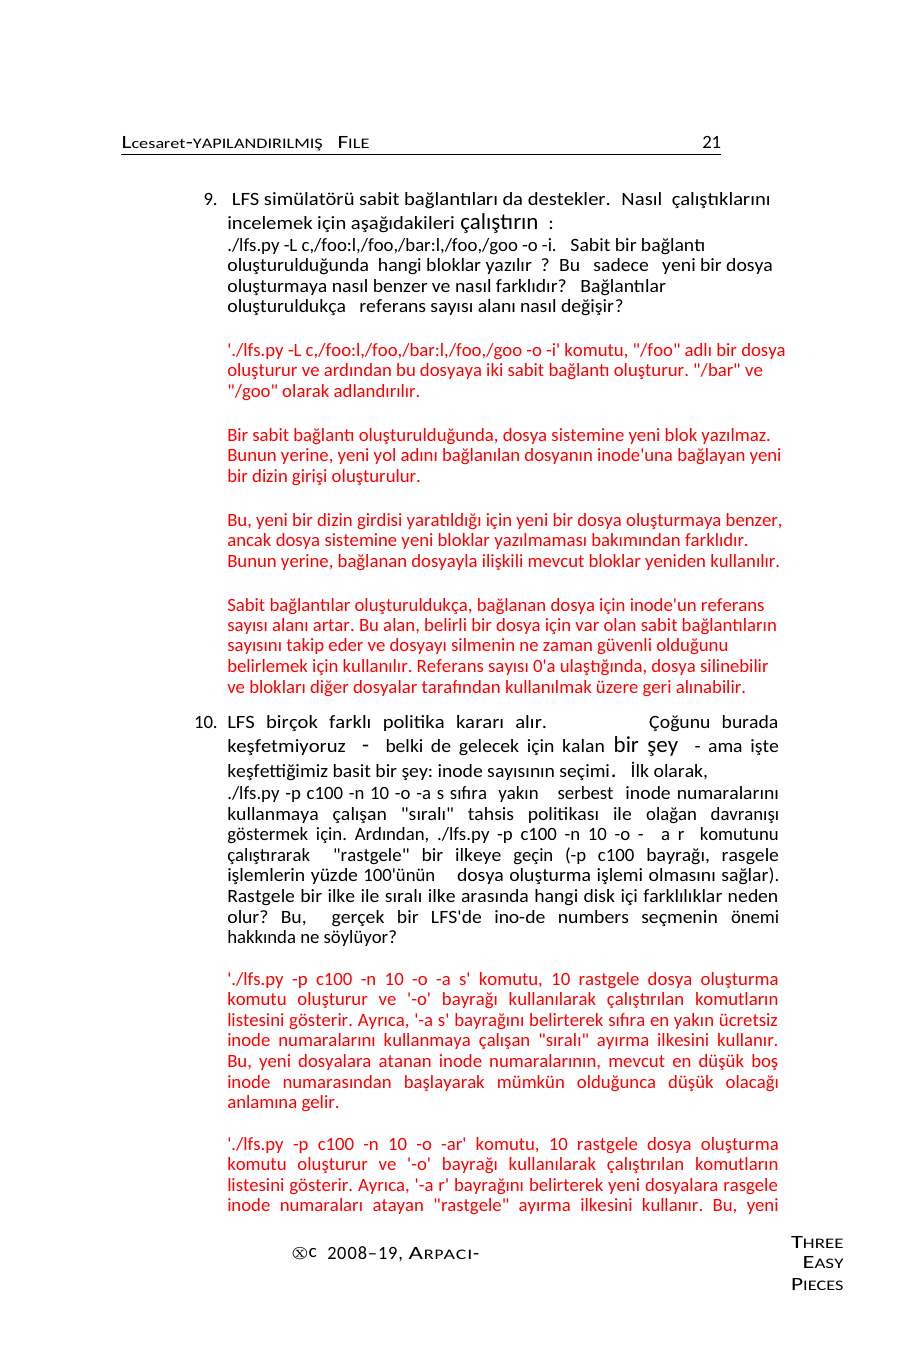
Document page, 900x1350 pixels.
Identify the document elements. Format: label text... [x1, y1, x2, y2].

text Bu, yeni bir dizin girdisi yaratıldığı için yeni bir dosya oluşturmaya benzer, ancak dosya sistemine yeni bloklar yazılmaması bakımından farklıdır. Bunun yerine, bağlanan dosyayla ilişkili mevcut bloklar yeniden kullanılır. [227, 510, 786, 572]
text Sabit bağlantılar oluşturuldukça, bağlanan dosya için inode'un referans sayısı alanı artar. Bu alan, belirli bir dosya için var olan sabit bağlantıların sayısını takip eder ve dosyayı silmenin ne zaman güvenli olduğunu belirlemek için kullanılır. Referans sayısı 0'a ulaştığında, dosya silinebilir ve blokları diğer dosyalar tarafından kullanılmak üzere geri alınabilir. [227, 594, 786, 698]
list LFS birçok farklı politika kararı alır. Çoğunu burada keşfetmiyoruz - belki de gelecek için kalan bir şey - ama işte keşfettiğimiz basit bir şey: inode sayısının seçimi. İlk olarak, [194, 711, 779, 783]
list LFS simülatörü sabit bağlantıları da destekler. Nasıl çalıştıklarını incelemek için aşağıdakileri çalıştırın : [203, 188, 779, 235]
text './lfs.py -p c100 -n 10 -o -a s' komutu, 10 rastgele dosya oluşturma komutu oluşturur ve '-o' bayrağı kullanılarak çalıştırılan komutların listesini gösterir. Ayrıca, '-a s' bayrağını belirterek sıfıra en yakın ücretsiz inode numaralarını kullanmaya çalışan "sıralı" ayırma ilkesini kullanır. Bu, yeni dosyalara atanan inode numaralarının, mevcut en düşük boş inode numarasından başlayarak mümkün olduğunca düşük olacağı anlamına gelir. [227, 969, 779, 1113]
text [227, 1134, 779, 1216]
text Bir sabit bağlantı oluşturulduğunda, dosya sistemine yeni blok yazılmaz. Bunun yerine, yeni yol adını bağlanılan dosyanın inode'una bağlayan yeni bir dizin girişi oluşturulur. [227, 425, 786, 487]
text ./lfs.py -p c100 -n 10 -o -a s sıfıra yakın serbest inode numaralarını kullanmaya çalışan "sıralı" tahsis politikası ile olağan davranışı göstermek için. Ardından, ./lfs.py -p c100 -n 10 -o - a r komutunu çalıştırarak "rastgele" bir ilkeye geçin (-p c100 bayrağı, rasgele işlemlerin yüzde 100'ünün dosya oluşturma işlemi olmasını sağlar). Rastgele bir ilke ile sıralı ilke arasında hangi disk içi farklılıklar neden olur? Bu, gerçek bir LFS'de ino-de numbers seçmenin önemi hakkında ne söylüyor? [227, 783, 779, 948]
text './lfs.py -L c,/foo:l,/foo,/bar:l,/foo,/goo -o -i' komutu, "/foo" adlı bir dosya oluşturur ve ardından bu dosyaya iki sabit bağlantı oluşturur. "/bar" ve "/goo" olarak adlandırılır. [227, 340, 786, 402]
text ./lfs.py -L c,/foo:l,/foo,/bar:l,/foo,/goo -o -i. Sabit bir bağlantı oluşturulduğunda hangi bloklar yazılır ? Bu sadece yeni bir dosya oluşturmaya nasıl benzer ve nasıl farklıdır? Bağlantılar oluşturuldukça referans sayısı alanı nasıl değişir? [227, 235, 786, 317]
